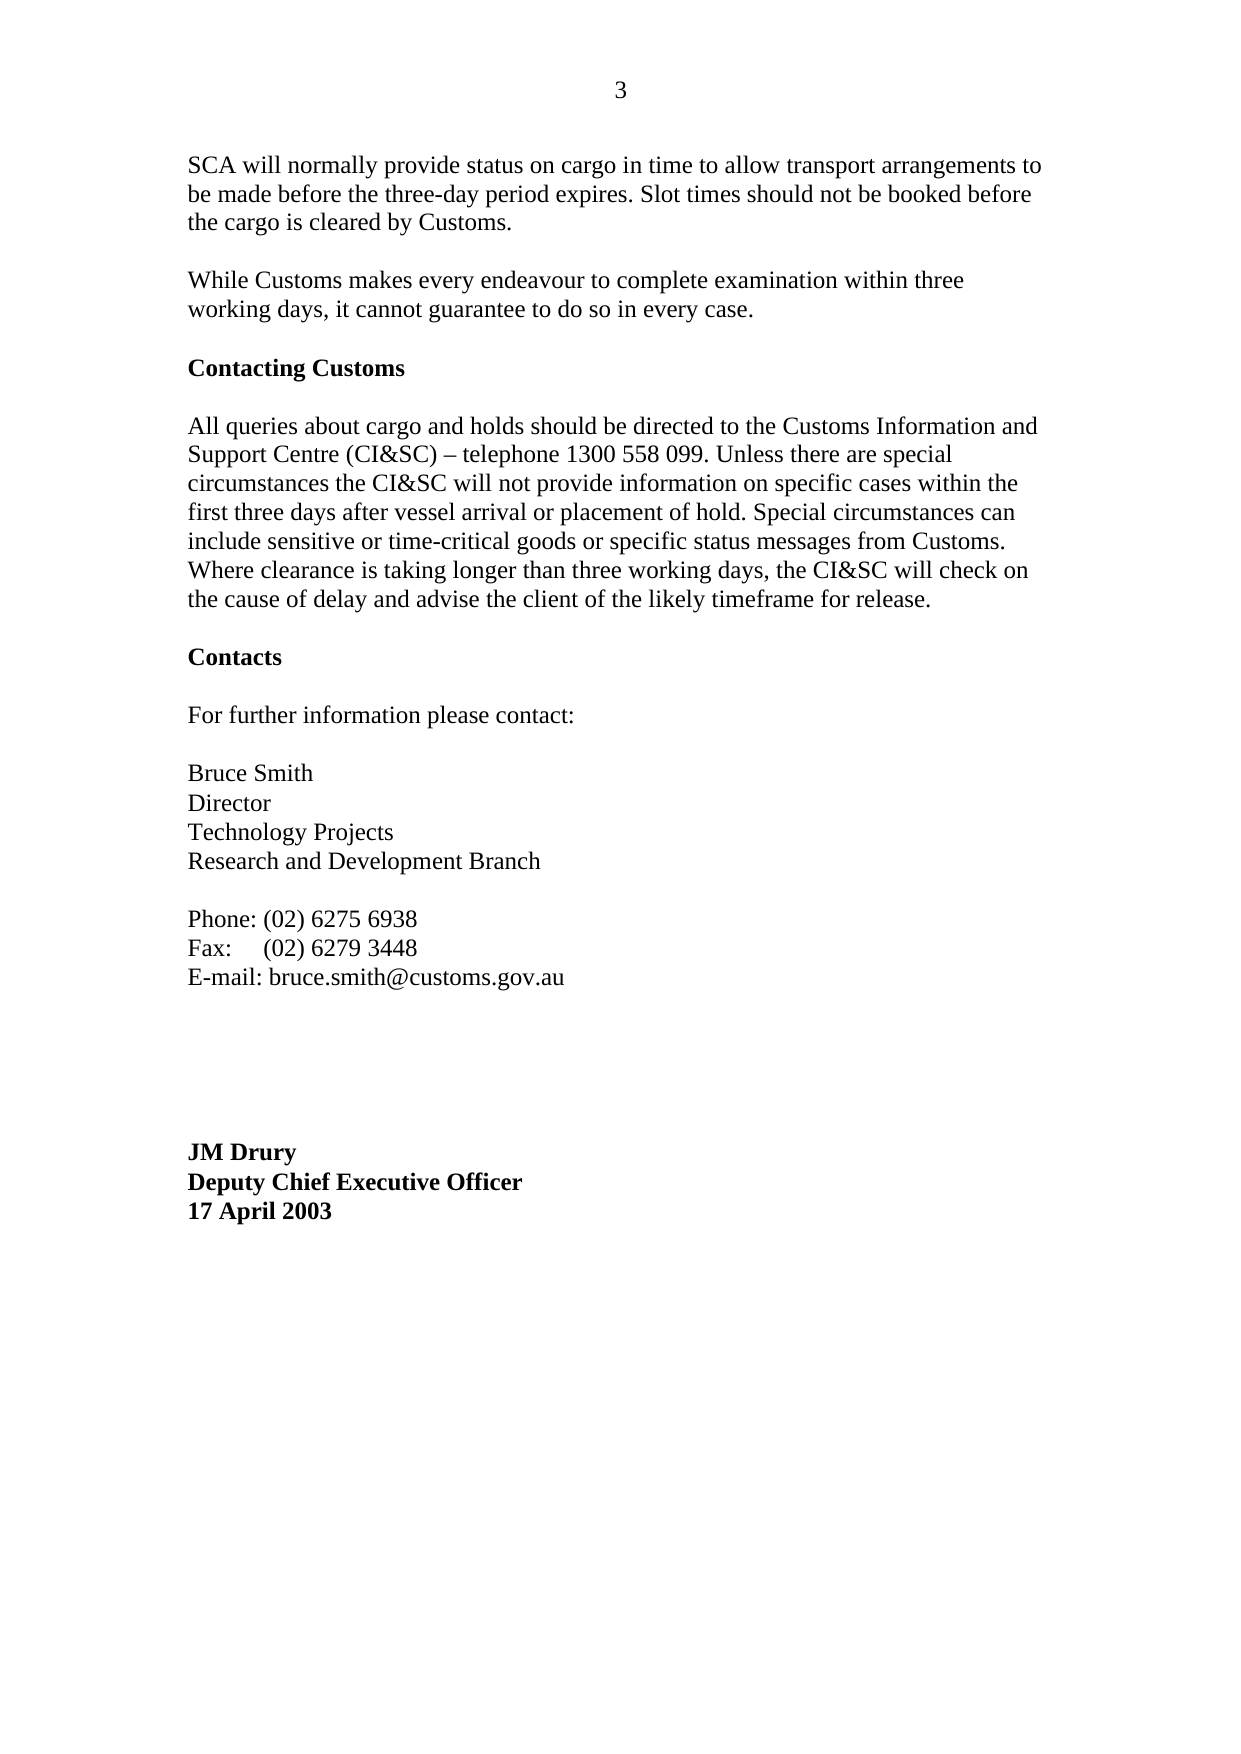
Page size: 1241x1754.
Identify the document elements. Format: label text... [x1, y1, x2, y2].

text Fax: (02) 6279 3448 [187, 933, 1078, 962]
text For further information please contact: Bruce Smith [187, 677, 578, 793]
text Deputy Chief Executive Officer 17 April 2003 [187, 1167, 526, 1224]
text Research and Development Branch [187, 846, 1078, 874]
text While Customs makes every endeavour to complete examination within three working days, it cannot guarantee to do so in every case. [187, 266, 967, 323]
text SCA will normally provide status on cargo in time to allow transport arrangements to be made before the three-day period expires. Slot times should not be booked before the cargo is cleared by Customs. [187, 150, 1045, 236]
subtitle Contacting Customs [187, 353, 1078, 382]
text E-mail: bruce.smith@customs.gov.au [187, 962, 1078, 991]
text All queries about cargo and holds should be directed to the Customs Information and Support Centre (CI&SC) – telephone 1300 558 099. Unless there are special circumstances the CI&SC will not provide information on specific cases within the first three days after vessel arrival or placement of hold. Special circumstances can include sensitive or time-critical goods or specific status messages from Customs. [187, 411, 1041, 554]
subtitle JM Drury [187, 1137, 1078, 1166]
text Where clearance is taking longer than three working days, the CI&SC will check on the cause of delay and advise the client of the likely timeframe for release. [187, 555, 1032, 612]
text Technology Projects [187, 817, 1078, 845]
subtitle Contacts [187, 642, 1078, 671]
text Director [187, 793, 1078, 816]
text Phone: (02) 6275 6938 [187, 904, 1078, 933]
